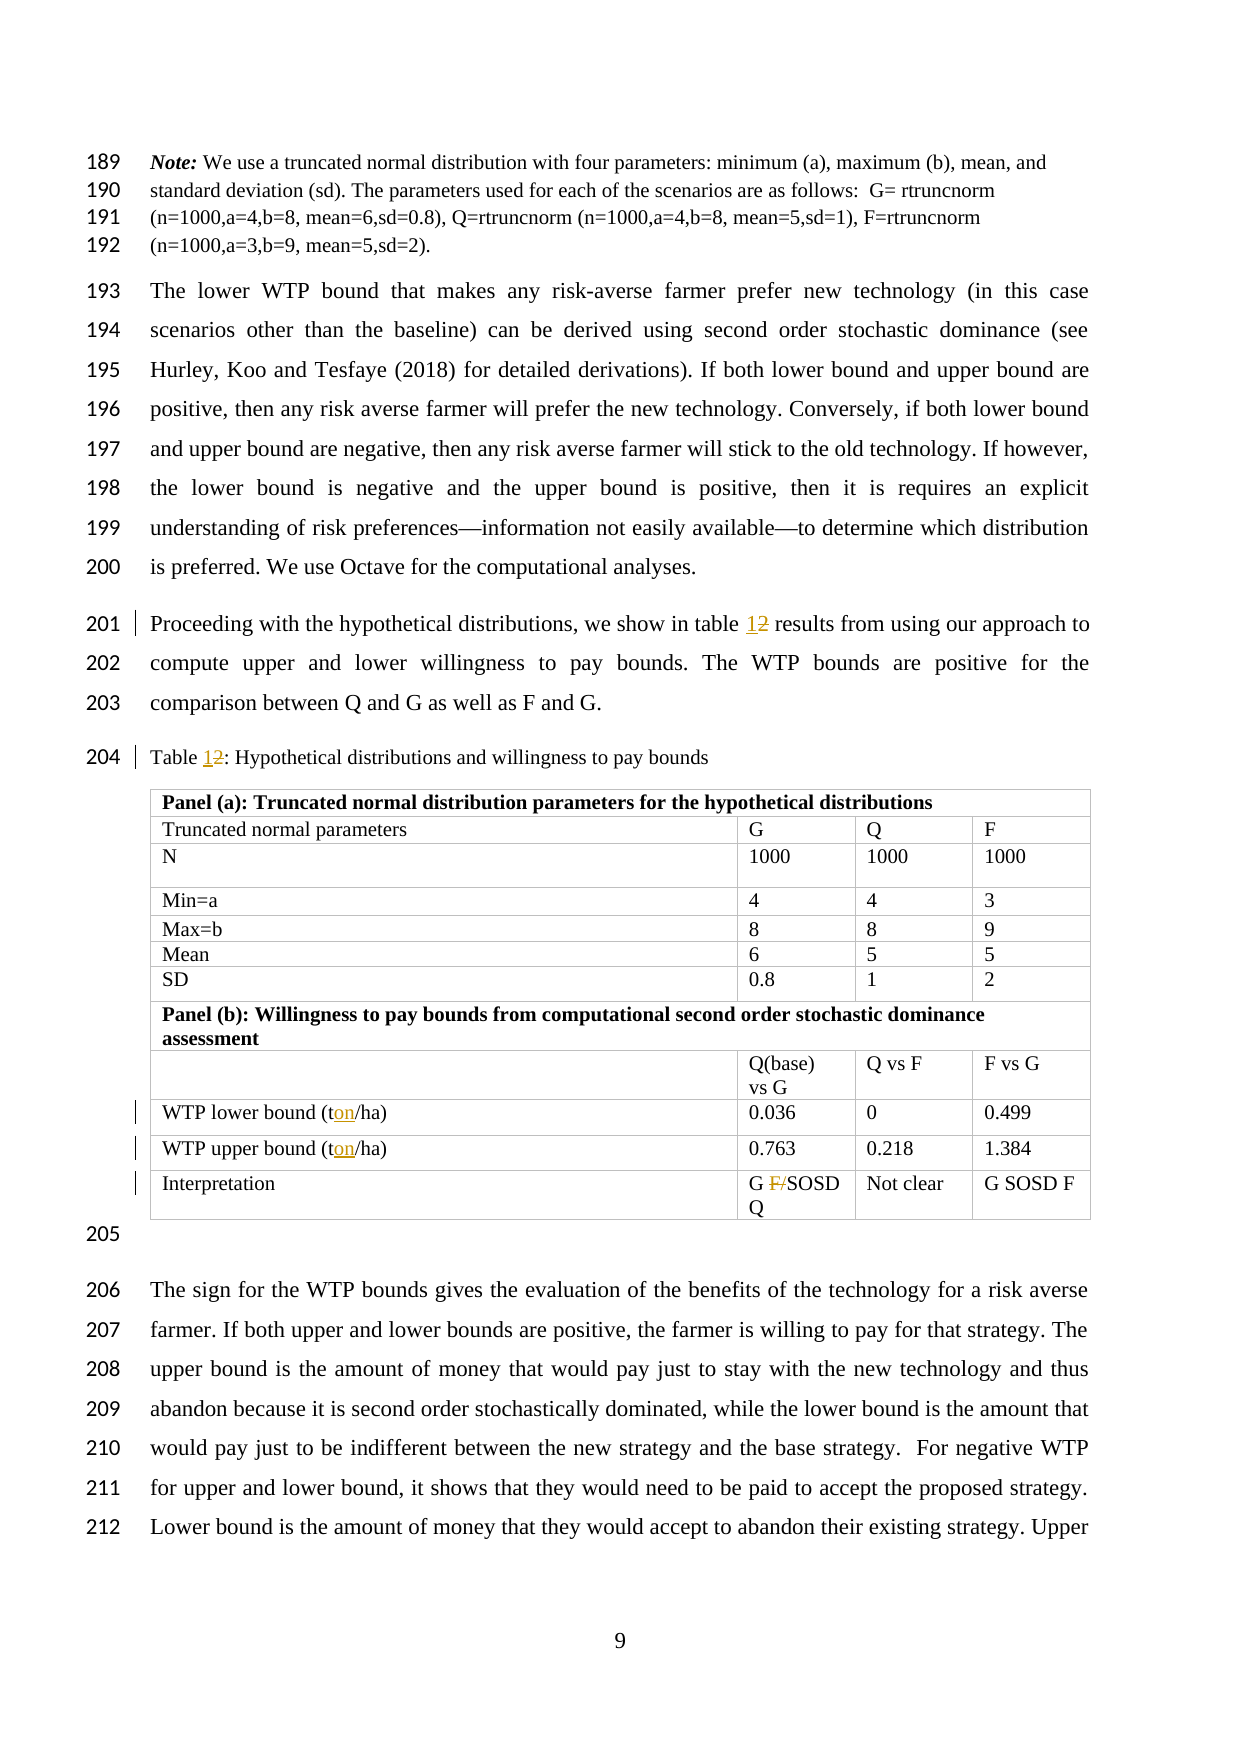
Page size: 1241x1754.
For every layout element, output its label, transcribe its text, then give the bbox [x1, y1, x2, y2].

table_cell 9 [973, 916, 1090, 941]
table_cell Mean [151, 942, 737, 966]
table_cell 3 [973, 888, 1090, 915]
table_cell Interpretation [151, 1171, 737, 1219]
table_cell 5 [973, 942, 1090, 966]
text Note: We use a truncated normal distribution with four parameters: minimum (a), maximum (b), mean, and standard deviation (sd). The parameters used for each of the scenarios are as follows: G= rtruncnorm (n=1000,a=4,b=8, mean=6,sd=0.8), Q=rtruncnorm (n=1000,a=4,b=8, mean=5,sd=1), F=rtruncnorm (n=1000,a=3,b=9, mean=5,sd=2). [150, 150, 1090, 257]
table_cell WTP upper bound (t/ha) [151, 1136, 737, 1170]
table_cell 8 [738, 916, 855, 941]
table_cell 0.8 [738, 967, 855, 1001]
table_cell 4 [856, 888, 972, 915]
table_cell Q(base) vs G [738, 1051, 855, 1099]
table_cell Truncated normal parameters [151, 817, 737, 843]
table_cell N [151, 844, 737, 887]
table_cell Min=a [151, 888, 737, 915]
table_cell Max=b [151, 916, 737, 941]
table_cell 1000 [973, 844, 1090, 887]
table_cell F vs G [973, 1051, 1090, 1099]
table_cell 8 [856, 916, 972, 941]
table_cell 4 [738, 888, 855, 915]
table_cell Not clear [856, 1171, 972, 1219]
table_cell 1 [856, 967, 972, 1001]
table_cell Q vs F [856, 1051, 972, 1099]
text Table : Hypothetical distributions and willingness to pay bounds [150, 745, 1090, 769]
table_header Panel (a): Truncated normal distribution parameters for the hypothetical distributions [151, 790, 1090, 816]
table_cell 0.763 [738, 1136, 855, 1170]
table_cell 0.218 [856, 1136, 972, 1170]
table_cell F [973, 817, 1090, 843]
table_cell Panel (b): Willingness to pay bounds from computational second order stochastic dominance assessment [151, 1002, 1090, 1050]
table_cell 0 [856, 1100, 972, 1134]
table_cell G [738, 817, 855, 843]
table_cell 6 [738, 942, 855, 966]
table_cell 0.036 [738, 1100, 855, 1134]
text Proceeding with the hypothetical distributions, we show in table results from using our approach to compute upper and lower willingness to pay bounds. The WTP bounds are positive for the comparison between Q and G as well as F and G. [150, 609, 1090, 715]
table_cell 2 [973, 967, 1090, 1001]
table_cell SD [151, 967, 737, 1001]
table_cell G SOSD Q [738, 1171, 855, 1219]
table_cell G SOSD F [973, 1171, 1090, 1219]
table_cell [151, 1051, 737, 1099]
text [150, 1276, 1090, 1539]
table_cell 0.499 [973, 1100, 1090, 1134]
table_cell Q [856, 817, 972, 843]
table_cell 5 [856, 942, 972, 966]
table_cell 1.384 [973, 1136, 1090, 1170]
table_cell 1000 [856, 844, 972, 887]
text The lower WTP bound that makes any risk-averse farmer prefer new technology (in this case scenarios other than the baseline) can be derived using second order stochastic dominance (see Hurley, Koo and Tesfaye (2018) for detailed derivations). If both lower bound and upper bound are positive, then any risk averse farmer will prefer the new technology. Conversely, if both lower bound and upper bound are negative, then any risk averse farmer will stick to the old technology. If however, the lower bound is negative and the upper bound is positive, then it is requires an explicit understanding of risk preferences—information not easily available—to determine which distribution is preferred. We use Octave for the computational analyses. [150, 277, 1090, 580]
table_cell 1000 [738, 844, 855, 887]
table_cell WTP lower bound (t/ha) [151, 1100, 737, 1134]
